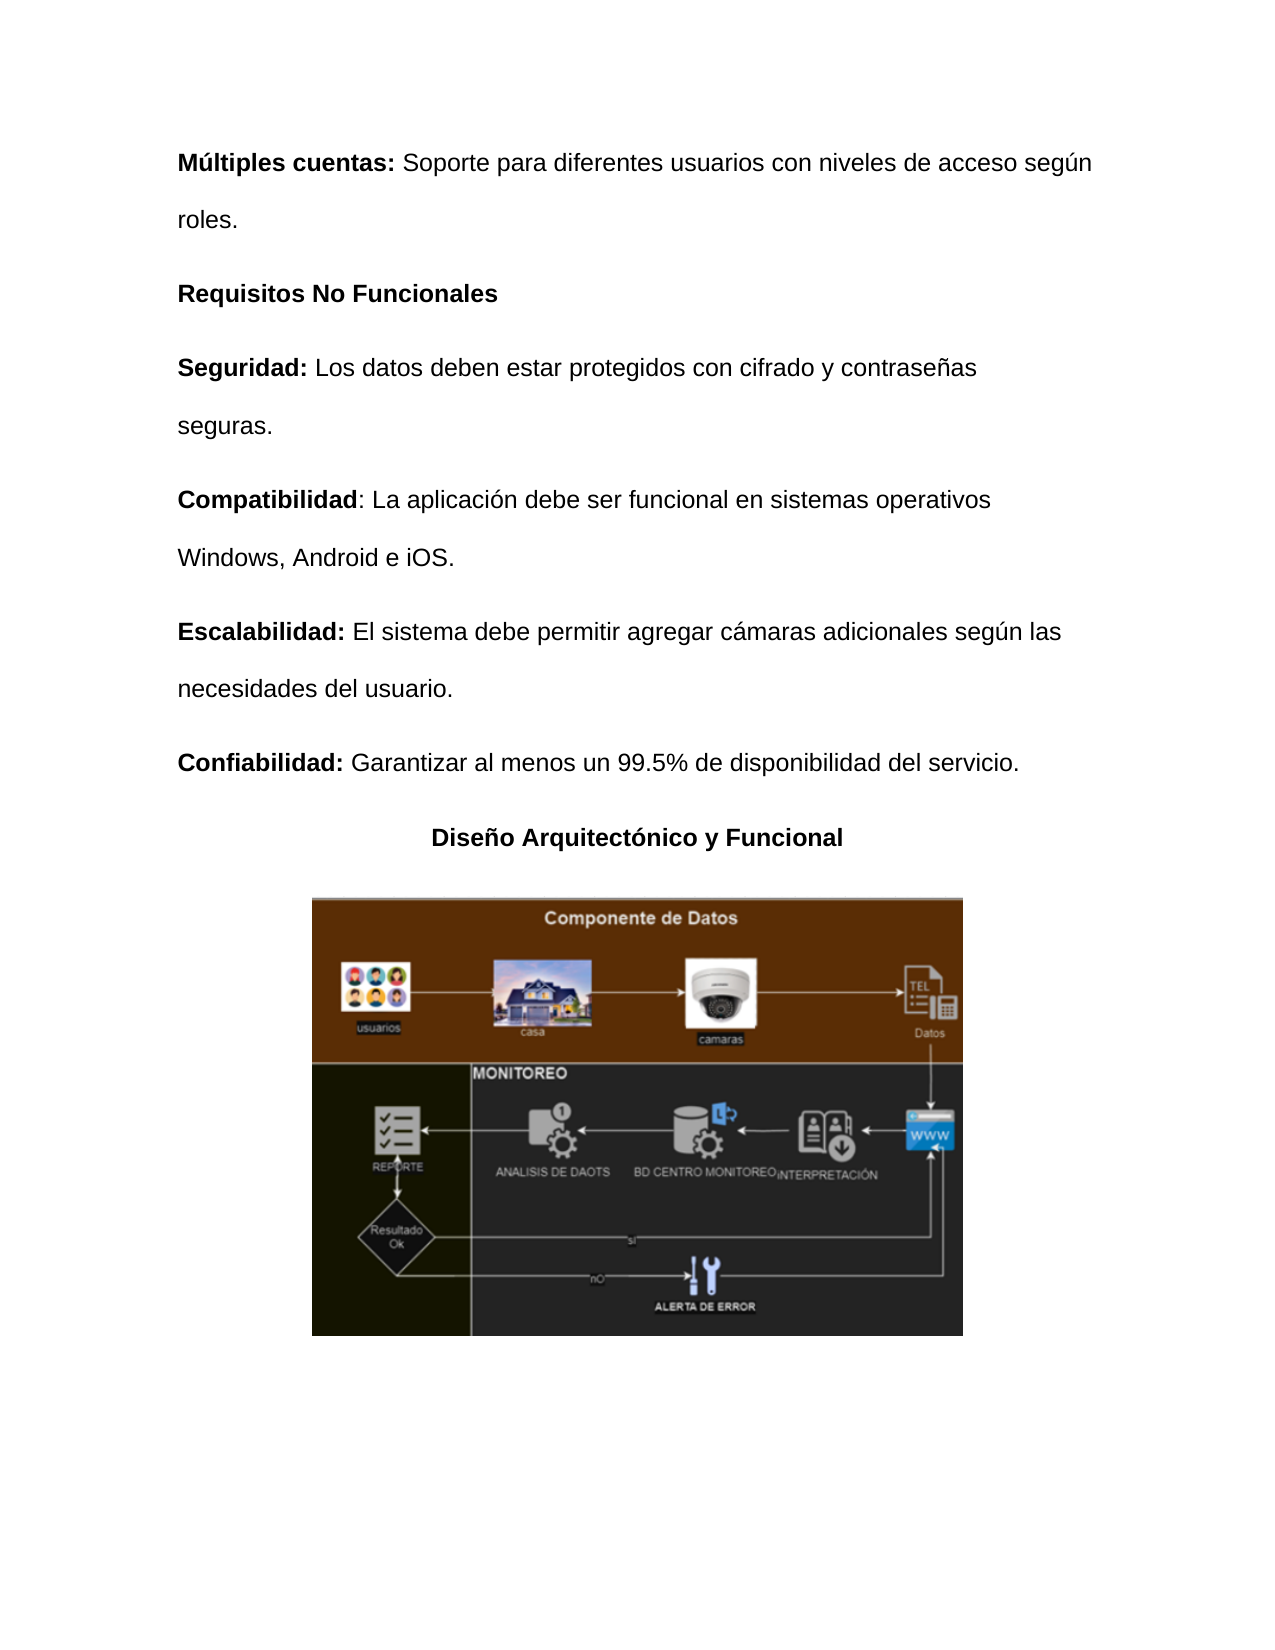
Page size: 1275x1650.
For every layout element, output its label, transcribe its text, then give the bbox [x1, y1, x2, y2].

text Requisitos No Funcionales [177, 279, 1098, 308]
text Compatibilidad: La aplicación debe ser funcional en sistemas operativos Windows, Android e iOS. [177, 485, 1098, 571]
text Múltiples cuentas: Soporte para diferentes usuarios con niveles de acceso según roles. [177, 148, 1098, 234]
text Diseño Arquitectónico y Funcional [177, 823, 1098, 851]
picture [312, 896, 963, 1336]
text Seguridad: Los datos deben estar protegidos con cifrado y contraseñas seguras. [177, 353, 1098, 440]
text Confiabilidad: Garantizar al menos un 99.5% de disponibilidad del servicio. [177, 748, 1098, 777]
text Escalabilidad: El sistema debe permitir agregar cámaras adicionales según las necesidades del usuario. [177, 617, 1098, 703]
